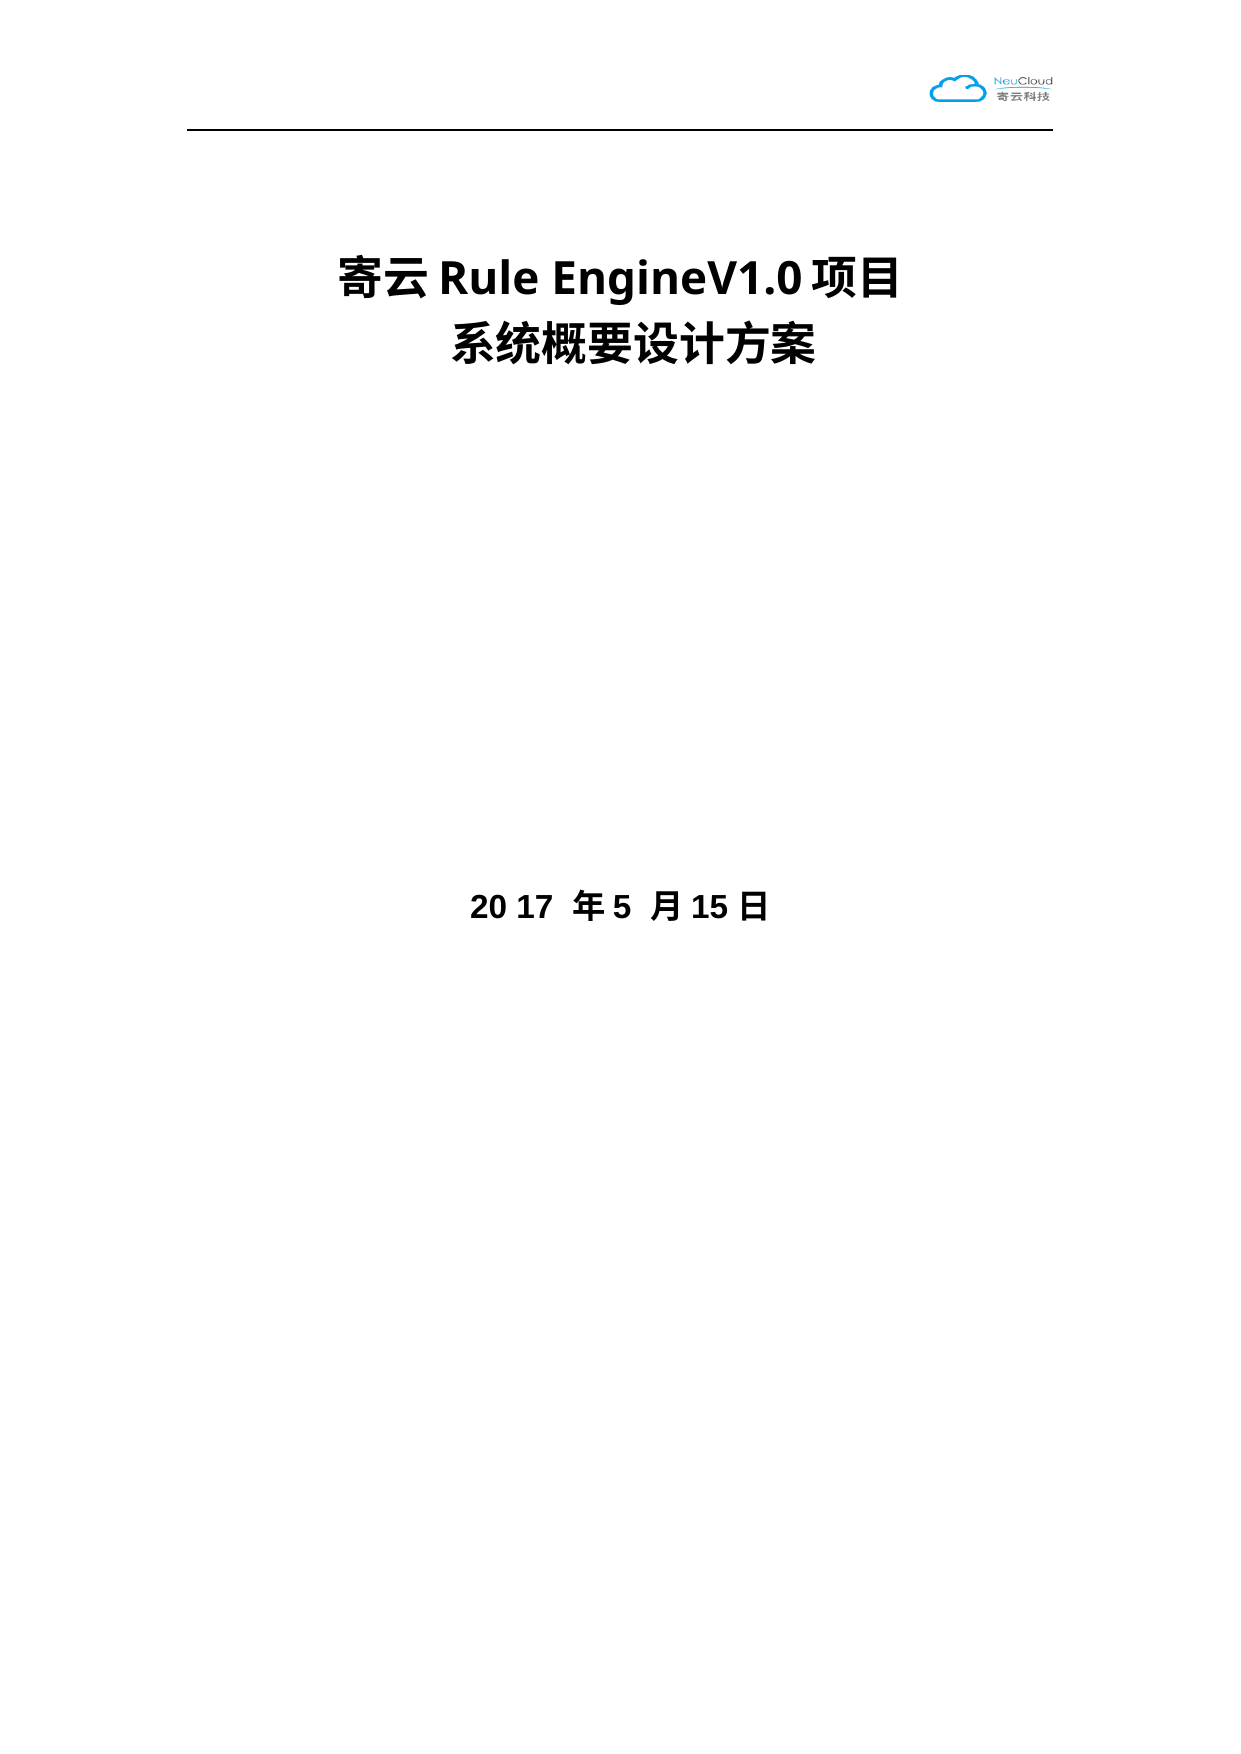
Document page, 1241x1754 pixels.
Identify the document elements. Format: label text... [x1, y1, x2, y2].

picture [929, 75, 957, 90]
text 系统概要设计方案 [406, 308, 1053, 374]
text 20 17 年 5 月 15 日 [187, 880, 1053, 928]
picture [973, 75, 1053, 102]
text 寄云Rule EngineV1.0项目 [187, 241, 1053, 308]
picture [934, 78, 983, 99]
